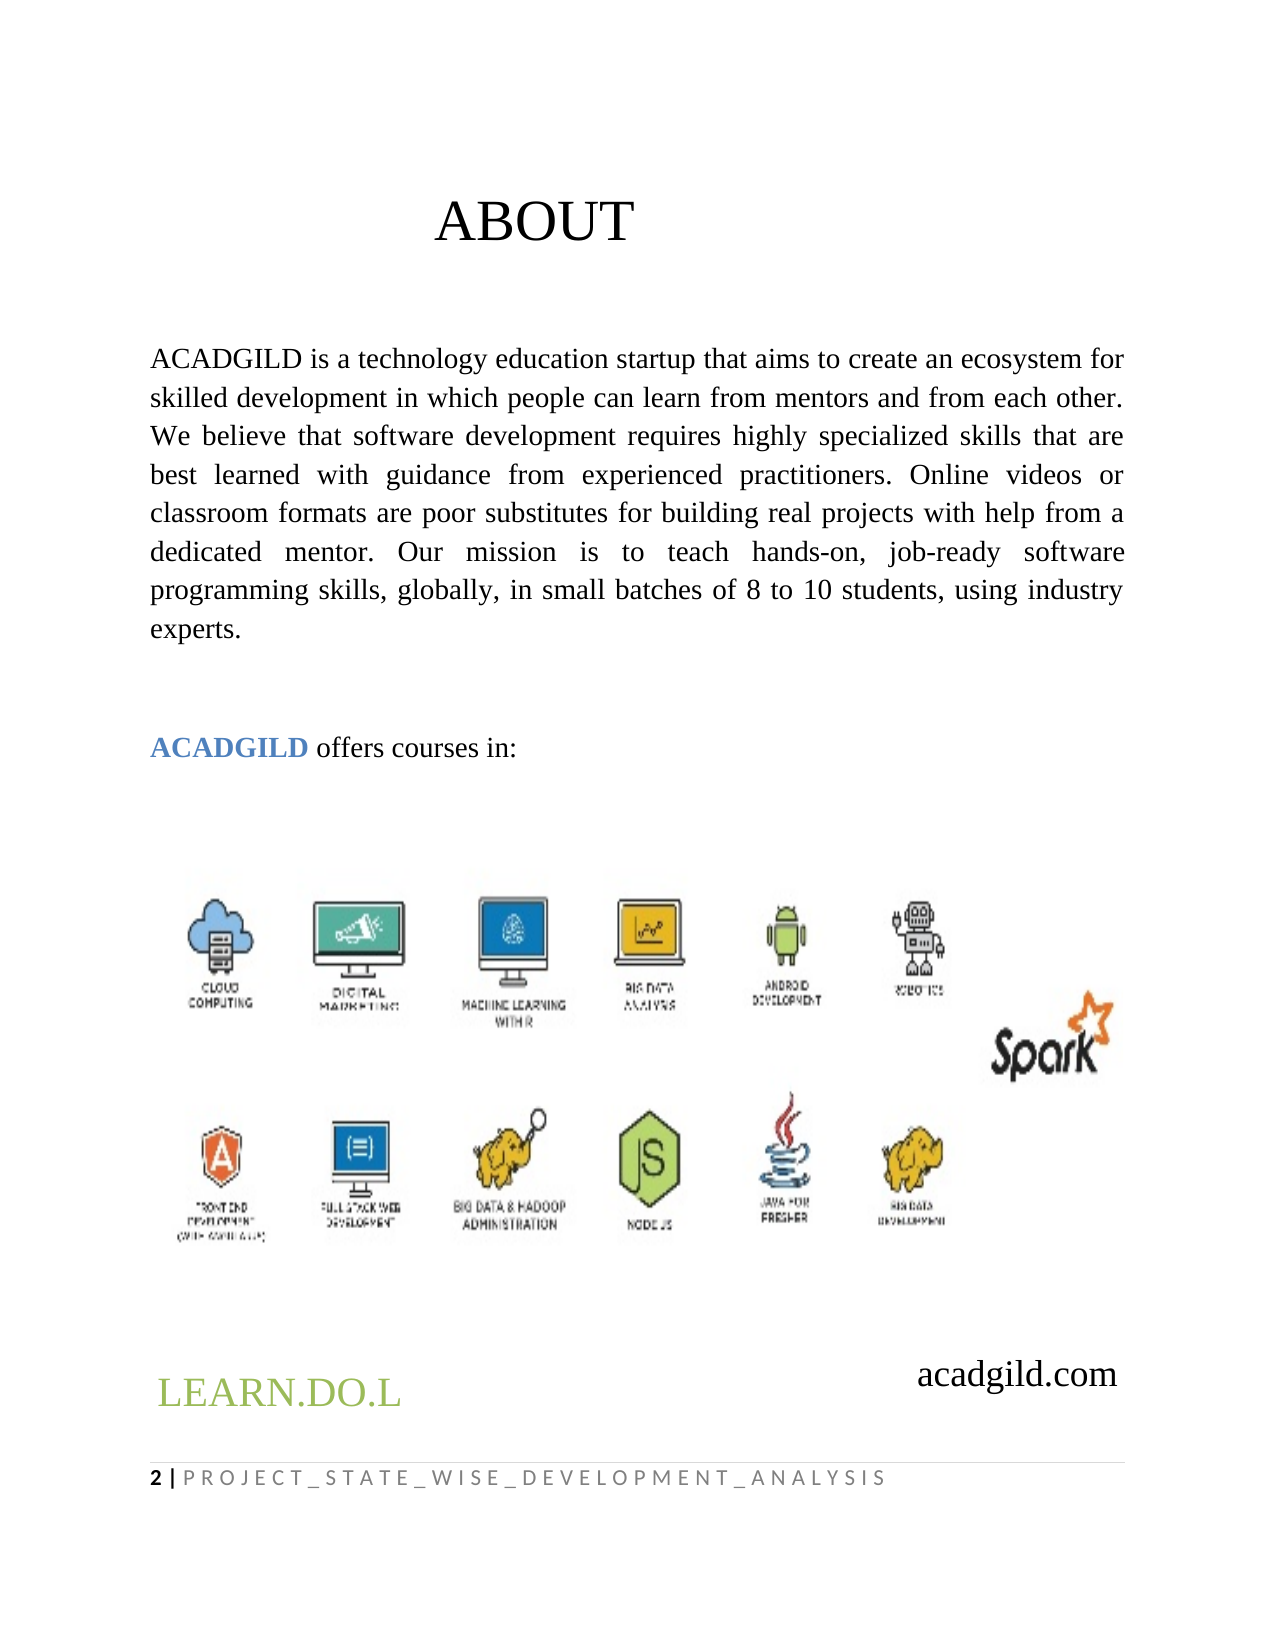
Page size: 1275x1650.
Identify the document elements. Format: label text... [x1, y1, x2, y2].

text ACADGILD offers courses in: [150, 730, 1125, 763]
picture [150, 848, 1124, 1265]
text ACADGILD is a technology education startup that aims to create an ecosystem for skilled development in which people can learn from mentors and from each other. We believe that software development requires highly specialized skills that are best learned with guidance from experienced practitioners. Online videos or classroom formats are poor substitutes for building real projects with help from a dedicated mentor. Our mission is to teach hands-on, job-ready software programming skills, globally, in small batches of 8 to 10 students, using industry experts. [150, 341, 1125, 644]
